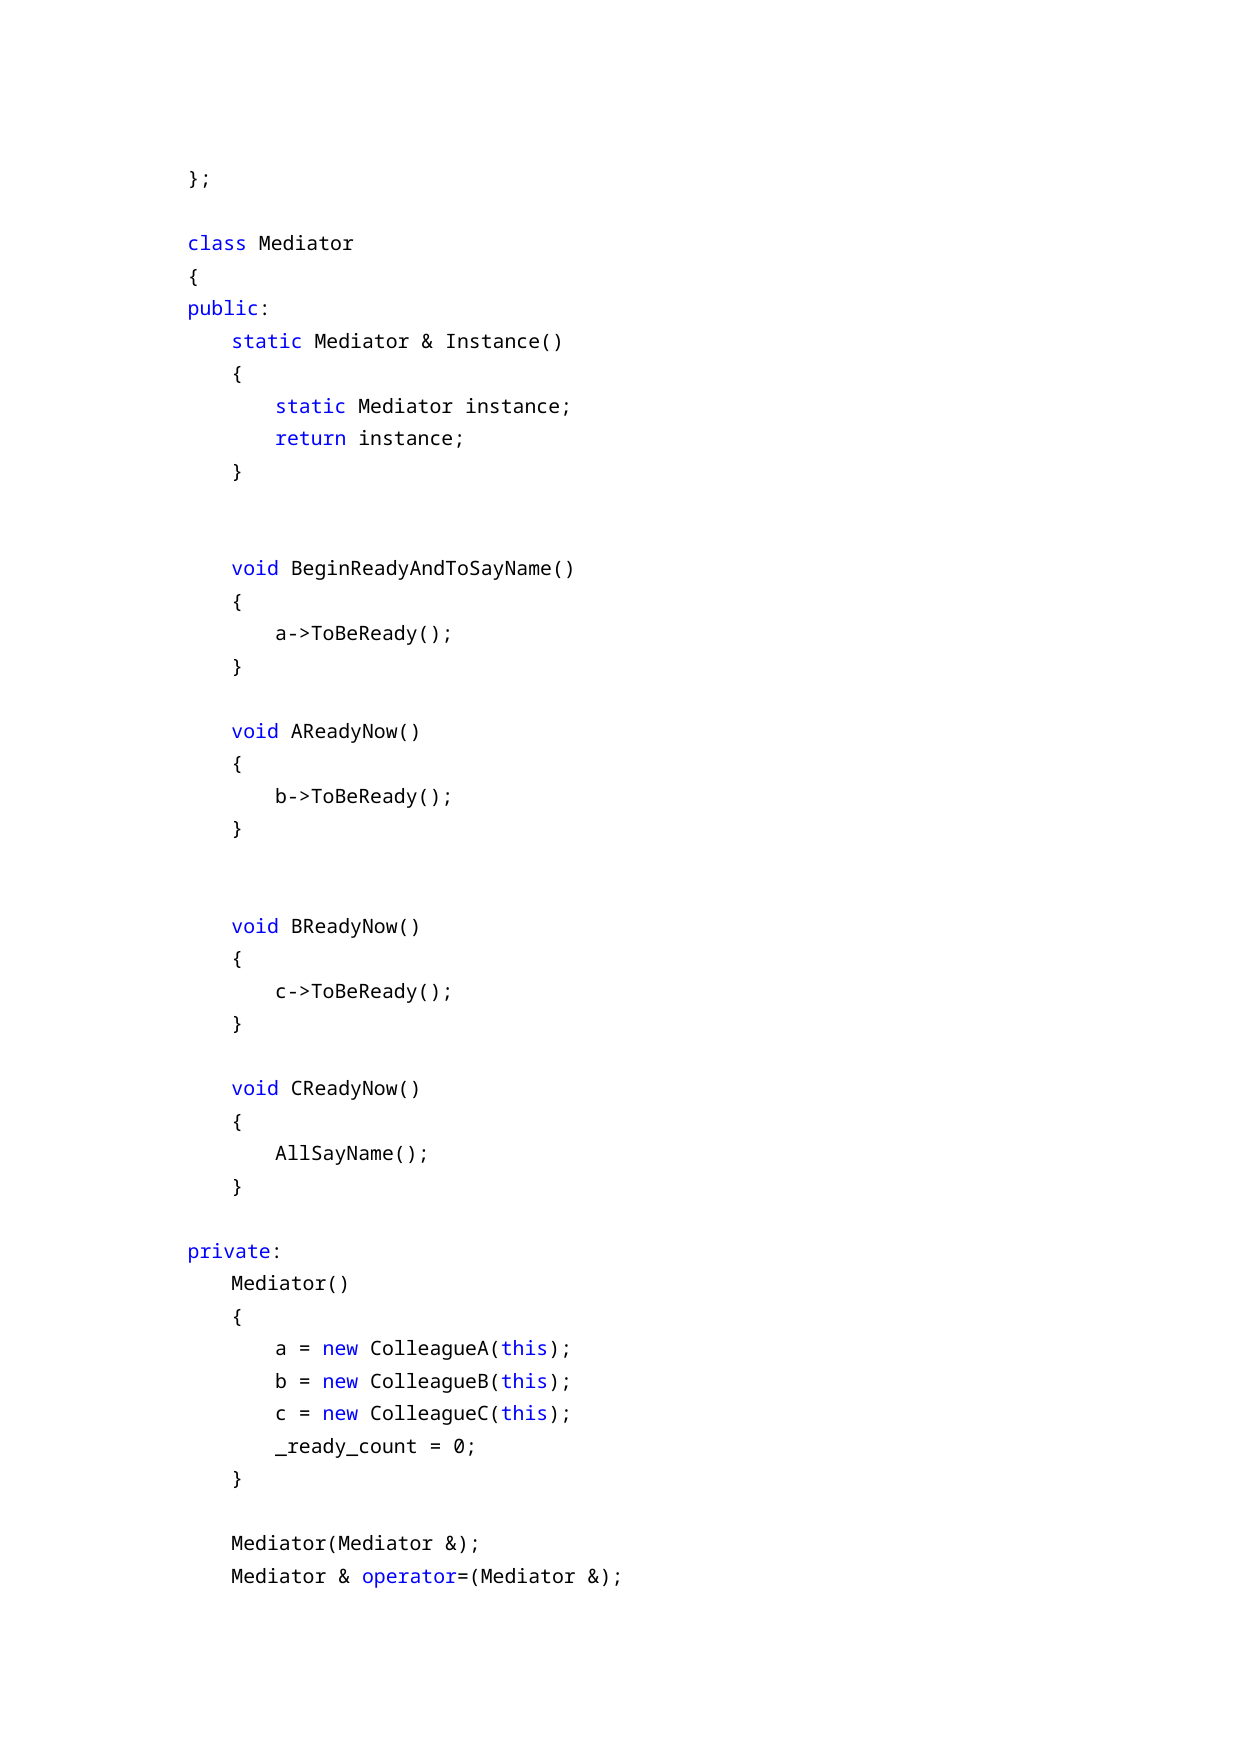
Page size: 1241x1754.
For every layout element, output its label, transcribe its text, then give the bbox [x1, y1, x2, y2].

text class Mediator [187, 227, 1053, 259]
text c = new ColleagueC(this); [187, 1397, 1053, 1429]
text { [187, 584, 1053, 617]
text b = new ColleagueB(this); [187, 1364, 1053, 1397]
text private: [187, 1234, 1053, 1267]
text } [187, 1007, 1053, 1039]
text { [187, 1299, 1053, 1332]
text b->ToBeReady(); [187, 779, 1053, 812]
text } [187, 812, 1053, 844]
text return instance; [187, 422, 1053, 454]
text Mediator & operator=(Mediator &); [187, 1559, 1053, 1592]
text void BReadyNow() [187, 909, 1053, 942]
text { [187, 1104, 1053, 1137]
text } [187, 454, 1053, 487]
text { [187, 747, 1053, 779]
text a->ToBeReady(); [187, 617, 1053, 649]
text _ready_count = 0; [187, 1429, 1053, 1462]
text static Mediator instance; [187, 389, 1053, 422]
text }; [187, 162, 1053, 194]
text a = new ColleagueA(this); [187, 1332, 1053, 1364]
text void CReadyNow() [187, 1072, 1053, 1104]
text public: [187, 292, 1053, 324]
text } [187, 649, 1053, 682]
text static Mediator & Instance() [187, 324, 1053, 357]
text Mediator() [187, 1267, 1053, 1299]
text { [187, 259, 1053, 292]
text AllSayName(); [187, 1137, 1053, 1169]
text c->ToBeReady(); [187, 974, 1053, 1007]
text } [187, 1169, 1053, 1202]
text void AReadyNow() [187, 714, 1053, 747]
text } [187, 1462, 1053, 1494]
text Mediator(Mediator &); [187, 1527, 1053, 1559]
text { [187, 942, 1053, 974]
text { [187, 357, 1053, 389]
text void BeginReadyAndToSayName() [187, 552, 1053, 584]
